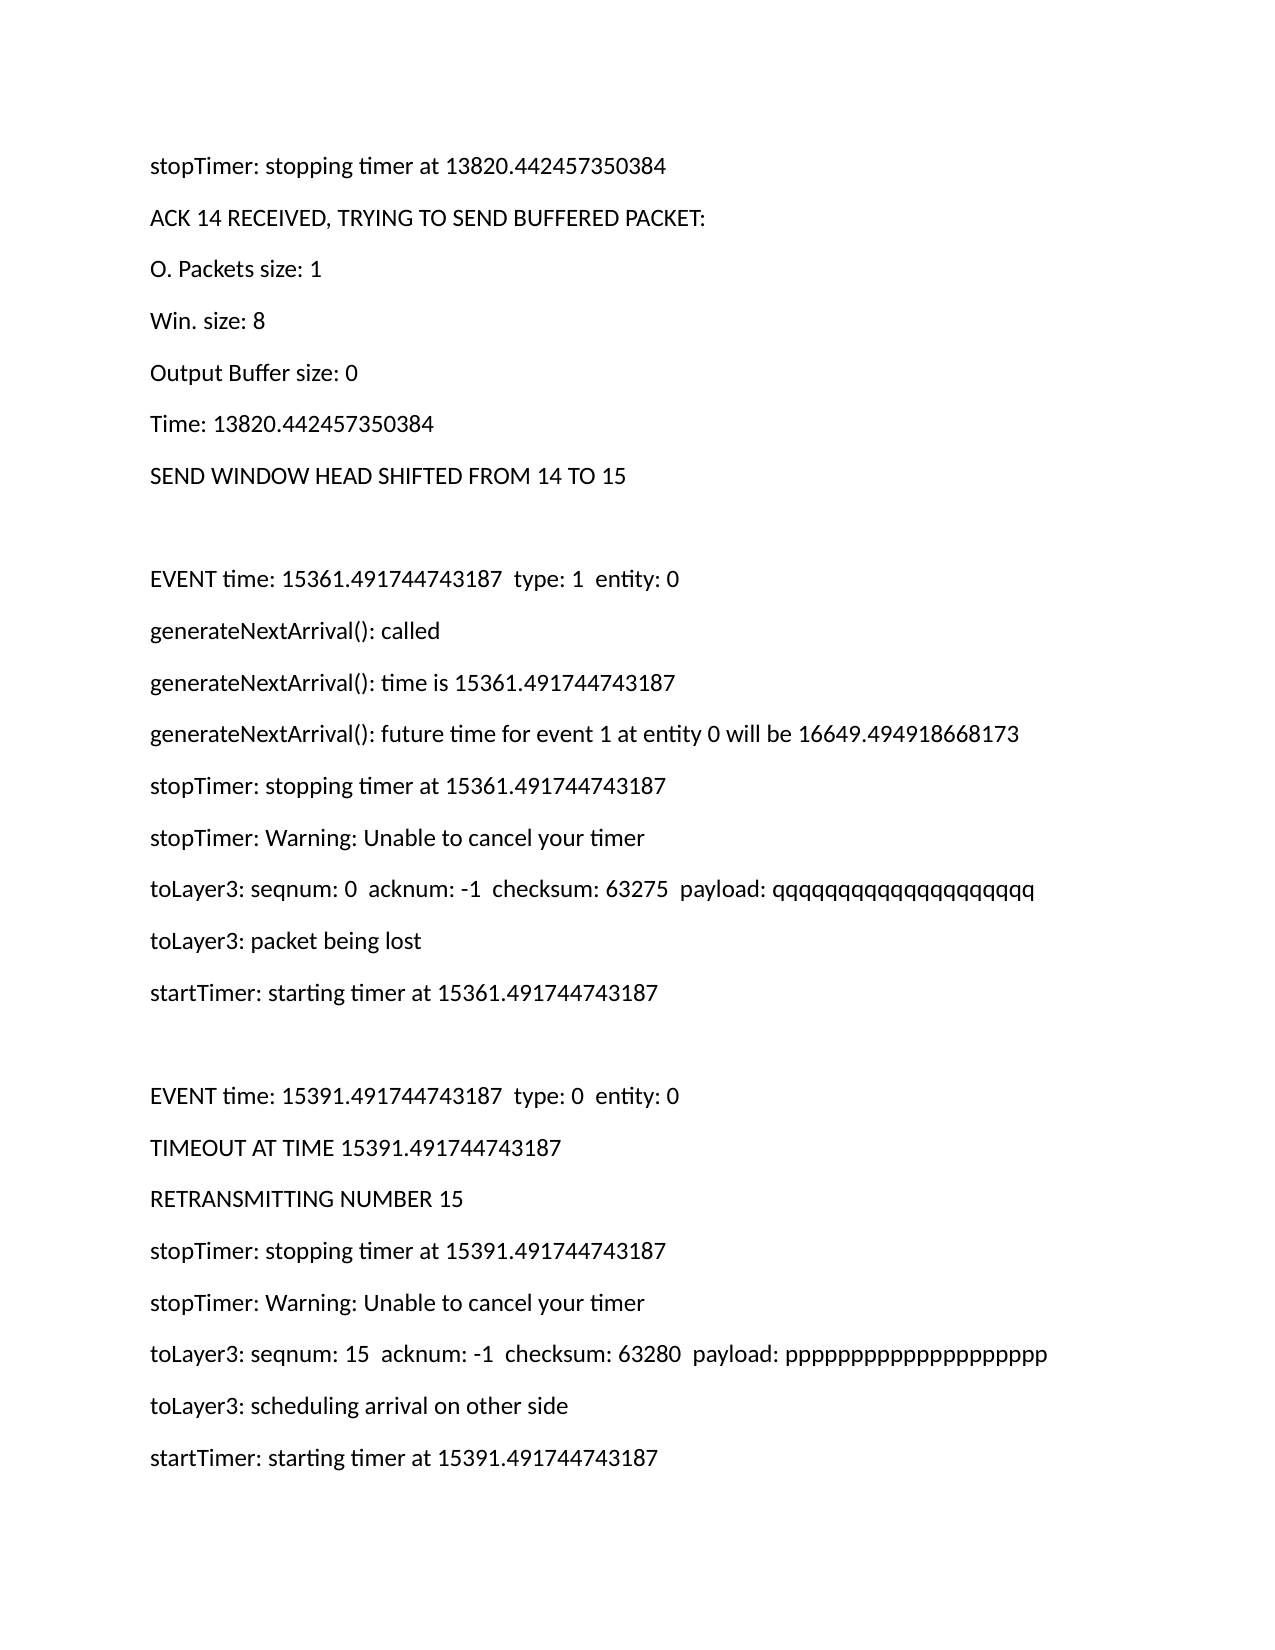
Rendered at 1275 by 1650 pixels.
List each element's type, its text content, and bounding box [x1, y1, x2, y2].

text TIMEOUT AT TIME 15391.491744743187 [150, 1132, 1125, 1162]
text stopTimer: stopping timer at 15391.491744743187 [150, 1235, 1125, 1266]
text generateNextArrival(): future time for event 1 at entity 0 will be 16649.494918668173 [150, 718, 1125, 749]
text generateNextArrival(): called [150, 615, 1125, 646]
text Output Buffer size: 0 [150, 357, 1125, 387]
text RETRANSMITTING NUMBER 15 [150, 1183, 1125, 1214]
text toLayer3: packet being lost [150, 925, 1125, 956]
text toLayer3: scheduling arrival on other side [150, 1390, 1125, 1421]
text toLayer3: seqnum: 15 acknum: -1 checksum: 63280 payload: pppppppppppppppppppp [150, 1338, 1125, 1369]
text stopTimer: Warning: Unable to cancel your timer [150, 1287, 1125, 1317]
text EVENT time: 15361.491744743187 type: 1 entity: 0 [150, 563, 1125, 594]
text generateNextArrival(): time is 15361.491744743187 [150, 667, 1125, 697]
text stopTimer: stopping timer at 13820.442457350384 [150, 150, 1125, 181]
text Win. size: 8 [150, 305, 1125, 336]
text ACK 14 RECEIVED, TRYING TO SEND BUFFERED PACKET: [150, 202, 1125, 232]
text stopTimer: stopping timer at 15361.491744743187 [150, 770, 1125, 801]
text Time: 13820.442457350384 [150, 408, 1125, 439]
text startTimer: starting timer at 15391.491744743187 [150, 1442, 1125, 1472]
text startTimer: starting timer at 15361.491744743187 [150, 977, 1125, 1007]
text SEND WINDOW HEAD SHIFTED FROM 14 TO 15 [150, 460, 1125, 491]
text O. Packets size: 1 [150, 253, 1125, 284]
text toLayer3: seqnum: 0 acknum: -1 checksum: 63275 payload: qqqqqqqqqqqqqqqqqqqq [150, 873, 1125, 904]
text EVENT time: 15391.491744743187 type: 0 entity: 0 [150, 1080, 1125, 1111]
text stopTimer: Warning: Unable to cancel your timer [150, 822, 1125, 852]
